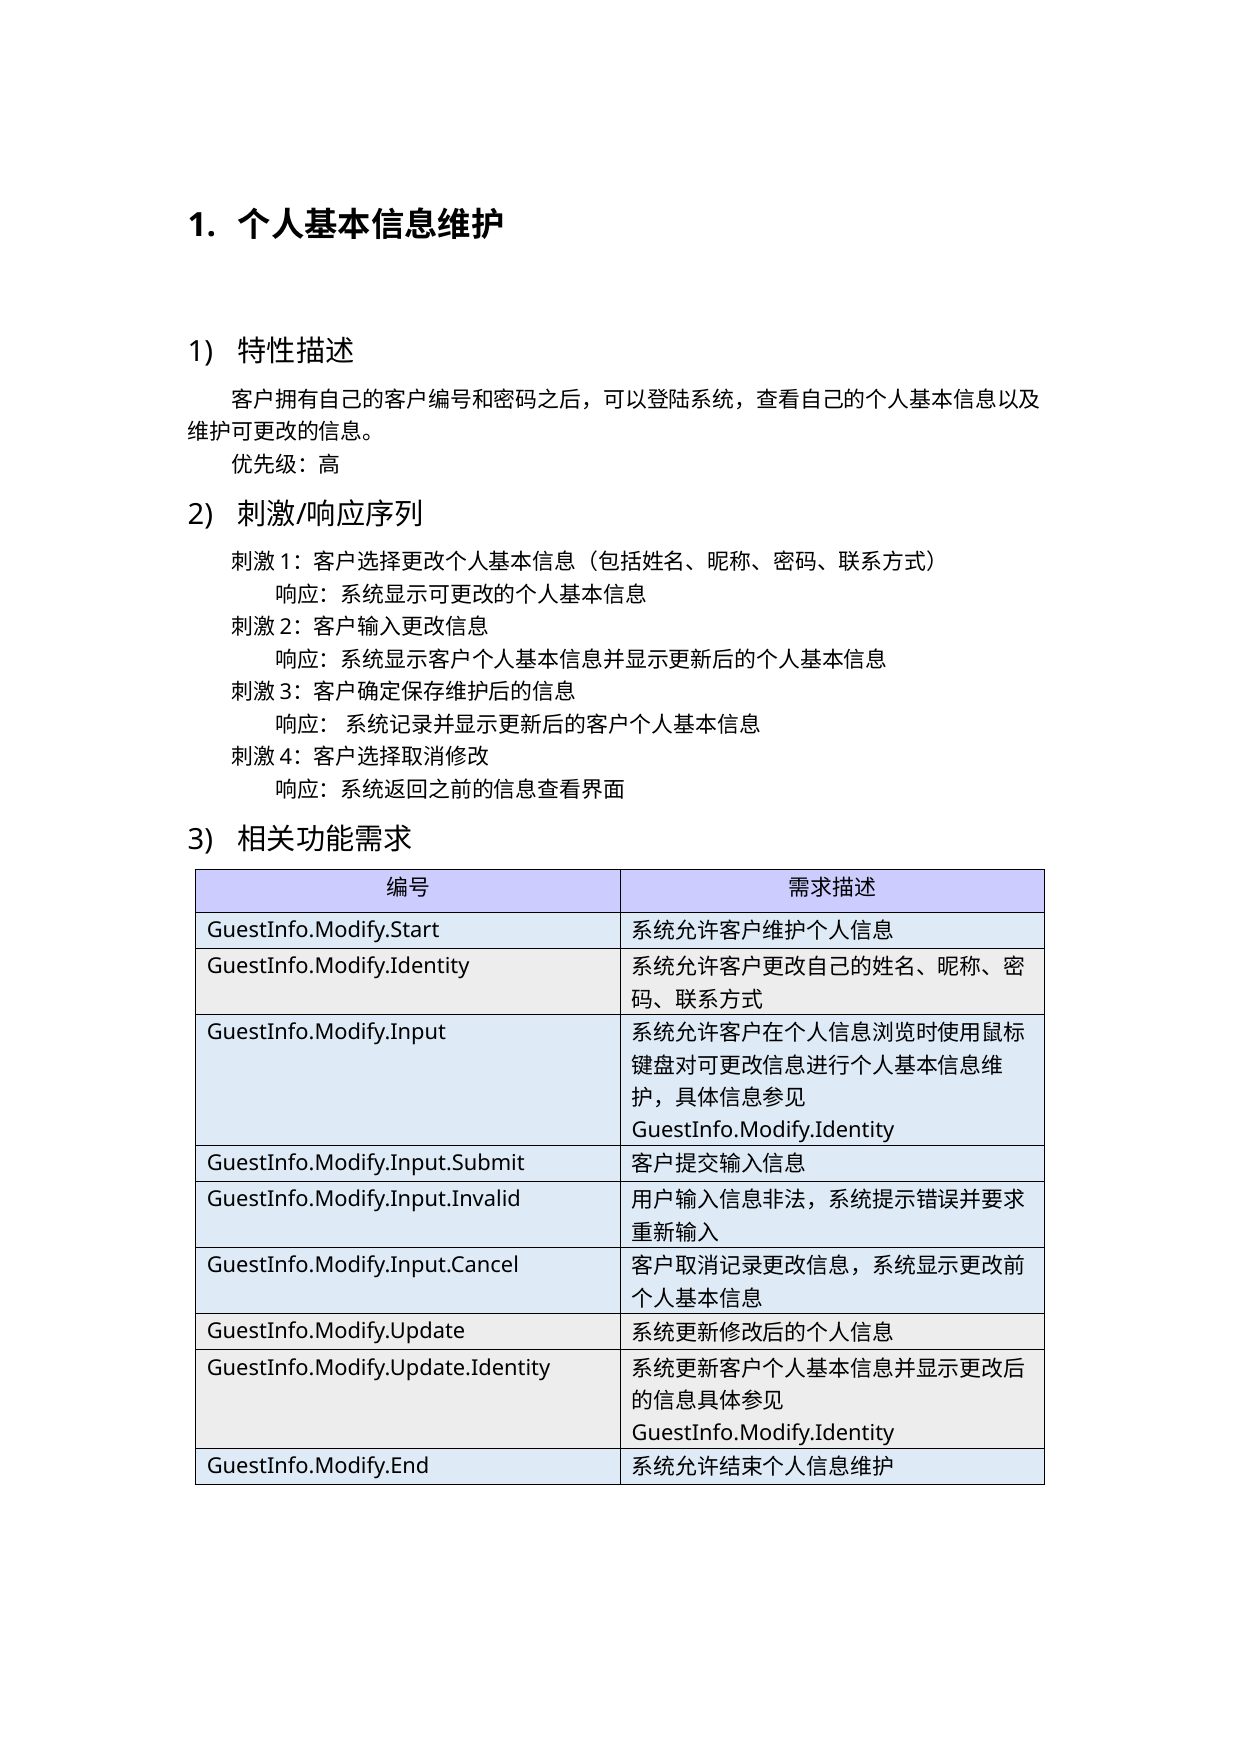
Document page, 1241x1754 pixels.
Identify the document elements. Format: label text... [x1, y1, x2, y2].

table_header 需求描述 [621, 870, 1044, 912]
table_cell GuestInfo.Modify.Start [196, 913, 620, 948]
table_cell 系统允许客户维护个人信息 [621, 913, 1044, 948]
table_cell 系统更新客户个人基本信息并显示更改后的信息具体参见GuestInfo.Modify.Identity [621, 1350, 1044, 1448]
table_cell 系统允许客户在个人信息浏览时使用鼠标键盘对可更改信息进行个人基本信息维护，具体信息参见GuestInfo.Modify.Identity [621, 1015, 1044, 1145]
table_cell GuestInfo.Modify.Update.Identity [196, 1350, 620, 1448]
table_cell GuestInfo.Modify.Input.Cancel [196, 1248, 620, 1313]
table_cell 系统允许客户更改自己的姓名、昵称、密码、联系方式 [621, 949, 1044, 1014]
table_cell 系统更新修改后的个人信息 [621, 1314, 1044, 1349]
text 客户拥有自己的客户编号和密码之后，可以登陆系统，查看自己的个人基本信息以及维护可更改的信息。 [187, 381, 1053, 446]
list 特性描述 [187, 316, 1053, 381]
table_header 编号 [196, 870, 620, 912]
text 优先级：高 [187, 446, 1053, 479]
text 响应：系统显示客户个人基本信息并显示更新后的个人基本信息 [253, 641, 1053, 674]
table_cell 用户输入信息非法，系统提示错误并要求重新输入 [621, 1182, 1044, 1247]
table_cell GuestInfo.Modify.End [196, 1449, 620, 1484]
list 相关功能需求 [187, 804, 1053, 869]
text 响应： 系统记录并显示更新后的客户个人基本信息 [253, 706, 1053, 739]
table_cell 客户取消记录更改信息，系统显示更改前个人基本信息 [621, 1248, 1044, 1313]
text 响应：系统返回之前的信息查看界面 [253, 771, 1053, 804]
list 刺激/响应序列 [187, 479, 1053, 544]
table_cell GuestInfo.Modify.Input.Invalid [196, 1182, 620, 1247]
table_cell GuestInfo.Modify.Input.Submit [196, 1146, 620, 1181]
text 刺激1：客户选择更改个人基本信息（包括姓名、昵称、密码、联系方式） [187, 544, 1053, 576]
table_cell 客户提交输入信息 [621, 1146, 1044, 1181]
text 刺激3：客户确定保存维护后的信息 [187, 674, 1053, 706]
table_cell GuestInfo.Modify.Identity [196, 949, 620, 1014]
subtitle 个人基本信息维护 [187, 189, 1053, 254]
table_cell GuestInfo.Modify.Update [196, 1314, 620, 1349]
text 刺激4：客户选择取消修改 [187, 739, 1053, 771]
text 响应：系统显示可更改的个人基本信息 [231, 576, 1053, 609]
table_cell 系统允许结束个人信息维护 [621, 1449, 1044, 1484]
text 刺激2：客户输入更改信息 [187, 609, 1053, 641]
table_cell GuestInfo.Modify.Input [196, 1015, 620, 1145]
